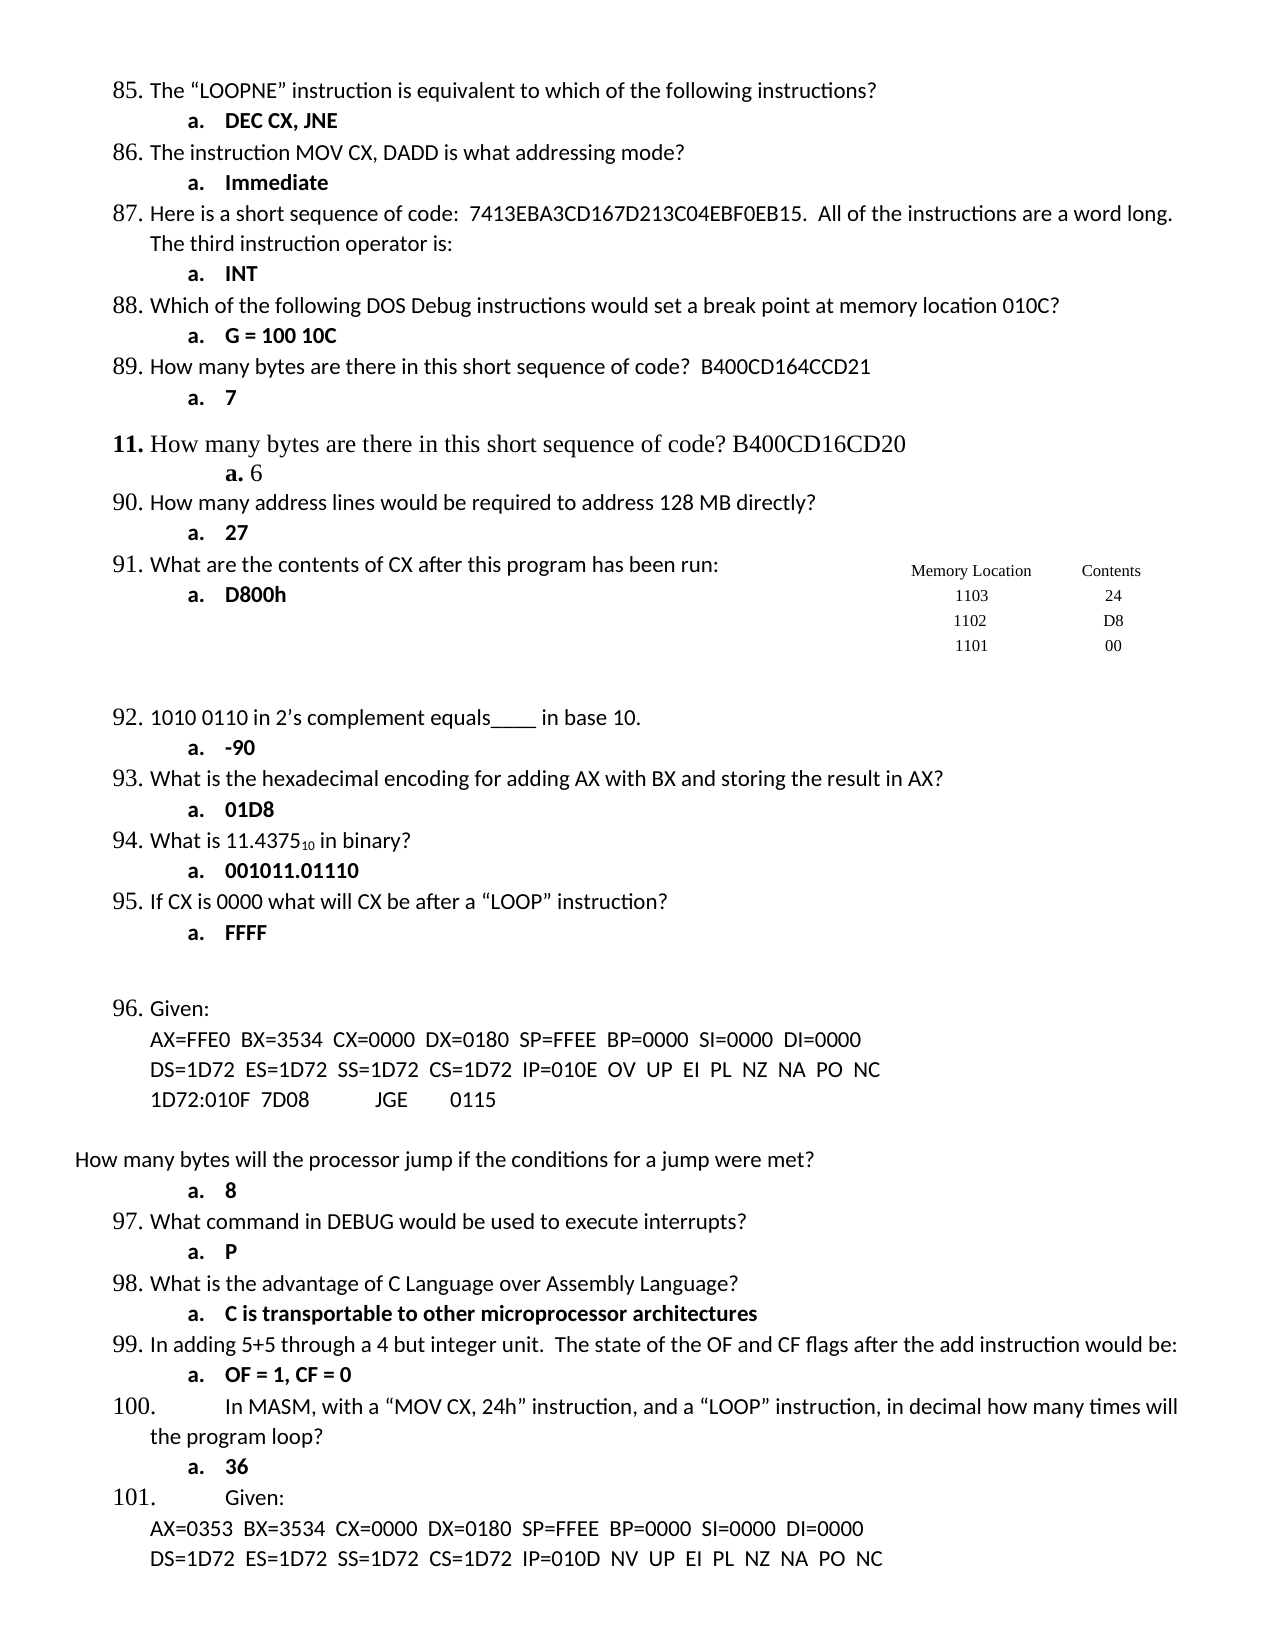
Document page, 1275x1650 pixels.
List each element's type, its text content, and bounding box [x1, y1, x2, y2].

text 1D72:010F 7D08 JGE 0115 [150, 1085, 1200, 1113]
list 36 [187, 1452, 1200, 1480]
text a. 6 [75, 458, 1200, 487]
list Which of the following DOS Debug instructions would set a break point at memory location 010C? [112, 290, 1200, 319]
list How many bytes are there in this short sequence of code? B400CD164CCD21 [112, 351, 1200, 380]
list The “LOOPNE” instruction is equivalent to which of the following instructions? [112, 75, 1200, 104]
list In MASM, with a “MOV CX, 24h” instruction, and a “LOOP” instruction, in decimal how many times will the program loop? [112, 1391, 1200, 1450]
list In adding 5+5 through a 4 but integer unit. The state of the OF and CF flags after the add instruction would be: [112, 1329, 1200, 1358]
list 8 [187, 1176, 1200, 1204]
list Given: [112, 1482, 1200, 1511]
list How many address lines would be required to address 128 MB directly? [112, 487, 1200, 516]
list 1010 0110 in 2’s complement equals____ in base 10. [112, 702, 1200, 731]
list Here is a short sequence of code: 7413EBA3CD167D213C04EBF0EB15. All of the instructions are a word long. The third instruction operator is: [112, 198, 1200, 257]
list G = 100 10C [187, 321, 1200, 349]
list FFFF [187, 918, 1200, 946]
list What is 11.437510 in binary? [112, 825, 1200, 854]
list OF = 1, CF = 0 [187, 1361, 1200, 1388]
text 11. How many bytes are there in this short sequence of code? B400CD16CD20 [112, 429, 1200, 458]
text AX=0353 BX=3534 CX=0000 DX=0180 SP=FFEE BP=0000 SI=0000 DI=0000 [150, 1514, 1200, 1542]
text AX=FFE0 BX=3534 CX=0000 DX=0180 SP=FFEE BP=0000 SI=0000 DI=0000 [150, 1025, 1200, 1053]
list -90 [187, 733, 1200, 761]
list 27 [187, 518, 1200, 546]
list 01D8 [187, 795, 1200, 823]
text How many bytes will the processor jump if the conditions for a jump were met? [75, 1146, 1200, 1174]
list What command in DEBUG would be used to execute interrupts? [112, 1206, 1200, 1235]
list What is the hexadecimal encoding for adding AX with BX and storing the result in AX? [112, 763, 1200, 792]
list 001011.01110 [187, 856, 1200, 884]
list 7 [187, 383, 1200, 411]
list What are the contents of CX after this program has been run: [112, 549, 1200, 578]
text DS=1D72 ES=1D72 SS=1D72 CS=1D72 IP=010E OV UP EI PL NZ NA PO NC [150, 1055, 1200, 1083]
list DEC CX, JNE [187, 106, 1200, 134]
list C is transportable to other microprocessor architectures [187, 1299, 1200, 1327]
list P [187, 1237, 1200, 1265]
list INT [187, 259, 1200, 288]
list If CX is 0000 what will CX be after a “LOOP” instruction? [112, 886, 1200, 916]
list What is the advantage of C Language over Assembly Language? [112, 1268, 1200, 1297]
list Given: [112, 993, 1200, 1022]
list D800h [187, 580, 1200, 699]
list The instruction MOV CX, DADD is what addressing mode? [112, 137, 1200, 166]
text DS=1D72 ES=1D72 SS=1D72 CS=1D72 IP=010D NV UP EI PL NZ NA PO NC [150, 1544, 1200, 1572]
list Immediate [187, 168, 1200, 196]
